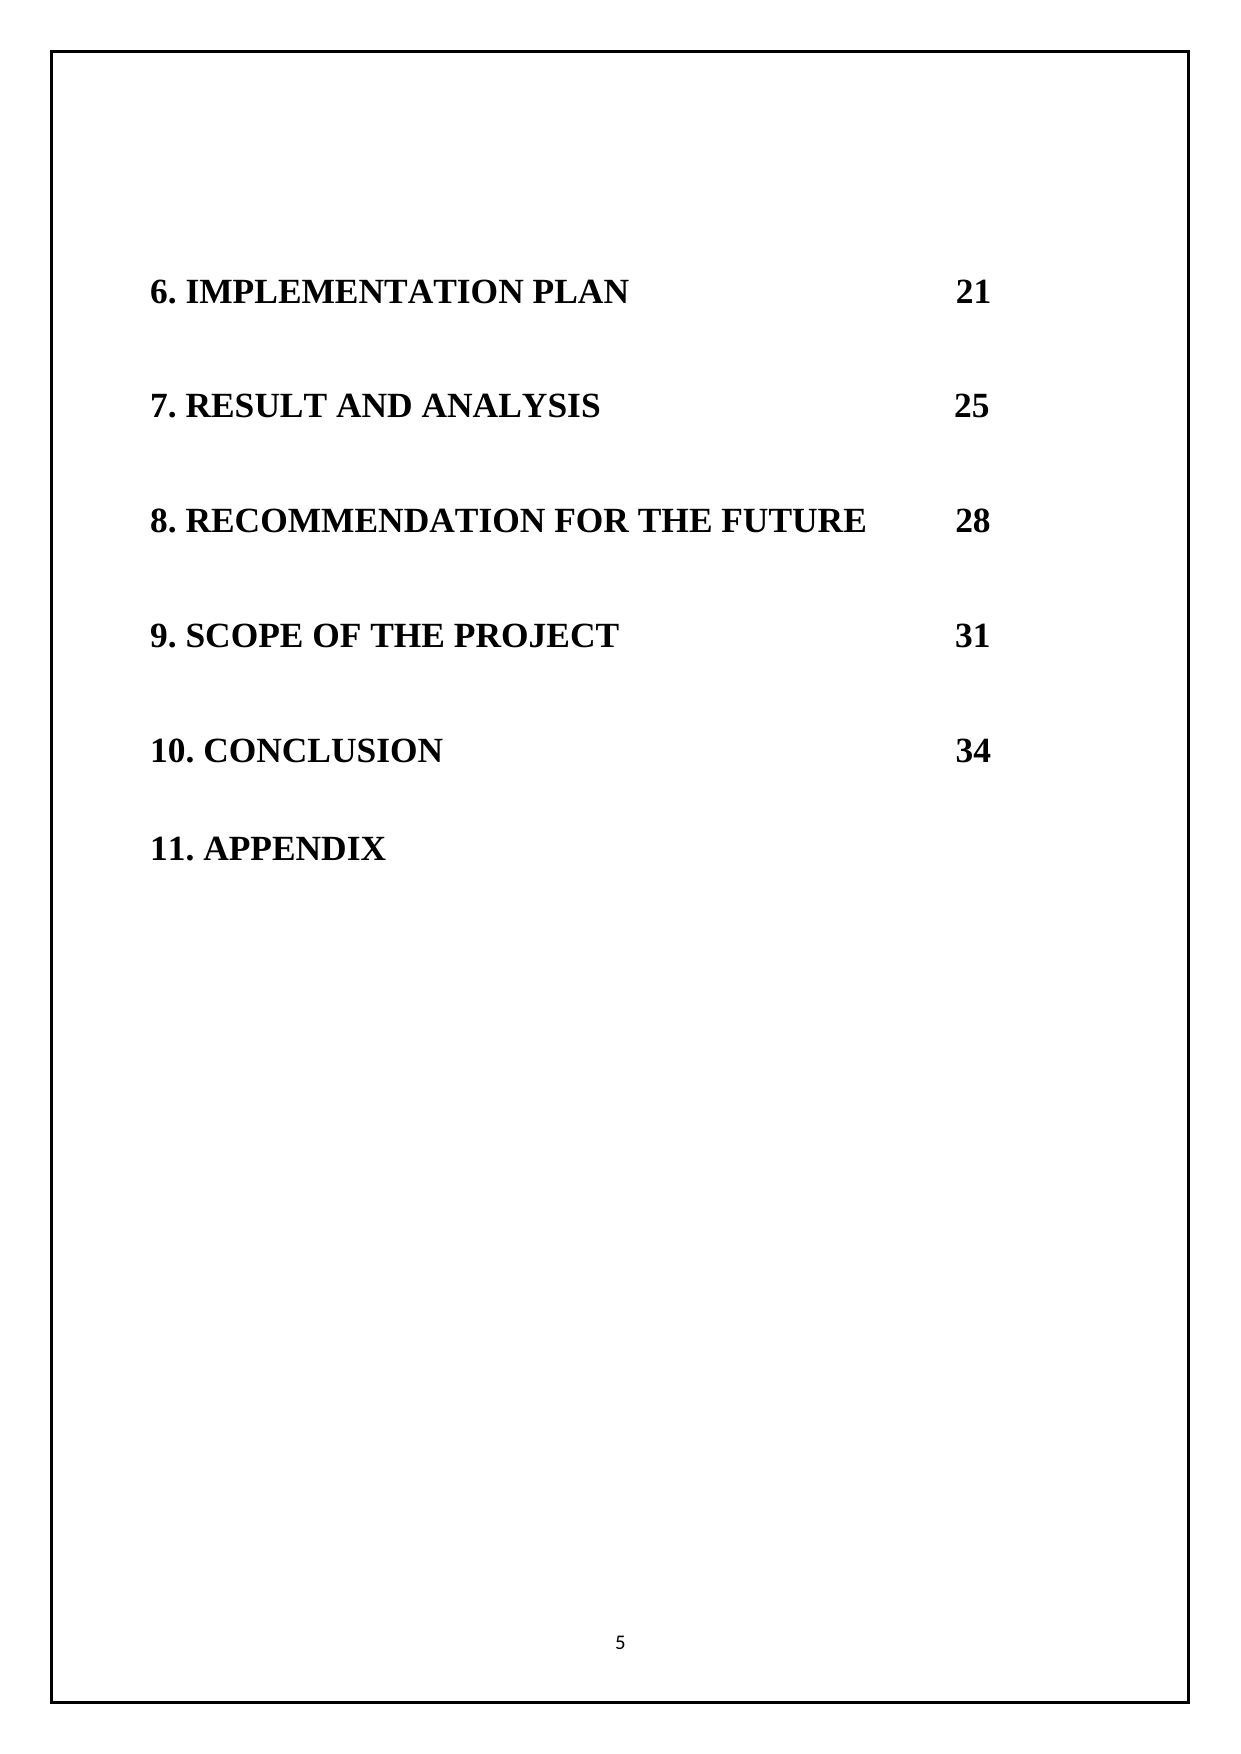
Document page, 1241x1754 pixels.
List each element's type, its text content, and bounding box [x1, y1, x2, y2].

text 11. APPENDIX [150, 827, 1090, 868]
text 9. SCOPE OF THE PROJECT 31 [150, 614, 1090, 655]
text 8. RECOMMENDATION FOR THE FUTURE 28 [150, 499, 1090, 540]
text 7. RESULT AND ANALYSIS 25 [150, 385, 1090, 426]
text 10. CONCLUSION 34 [150, 729, 1090, 770]
text 6. IMPLEMENTATION PLAN 21 [150, 270, 1090, 311]
